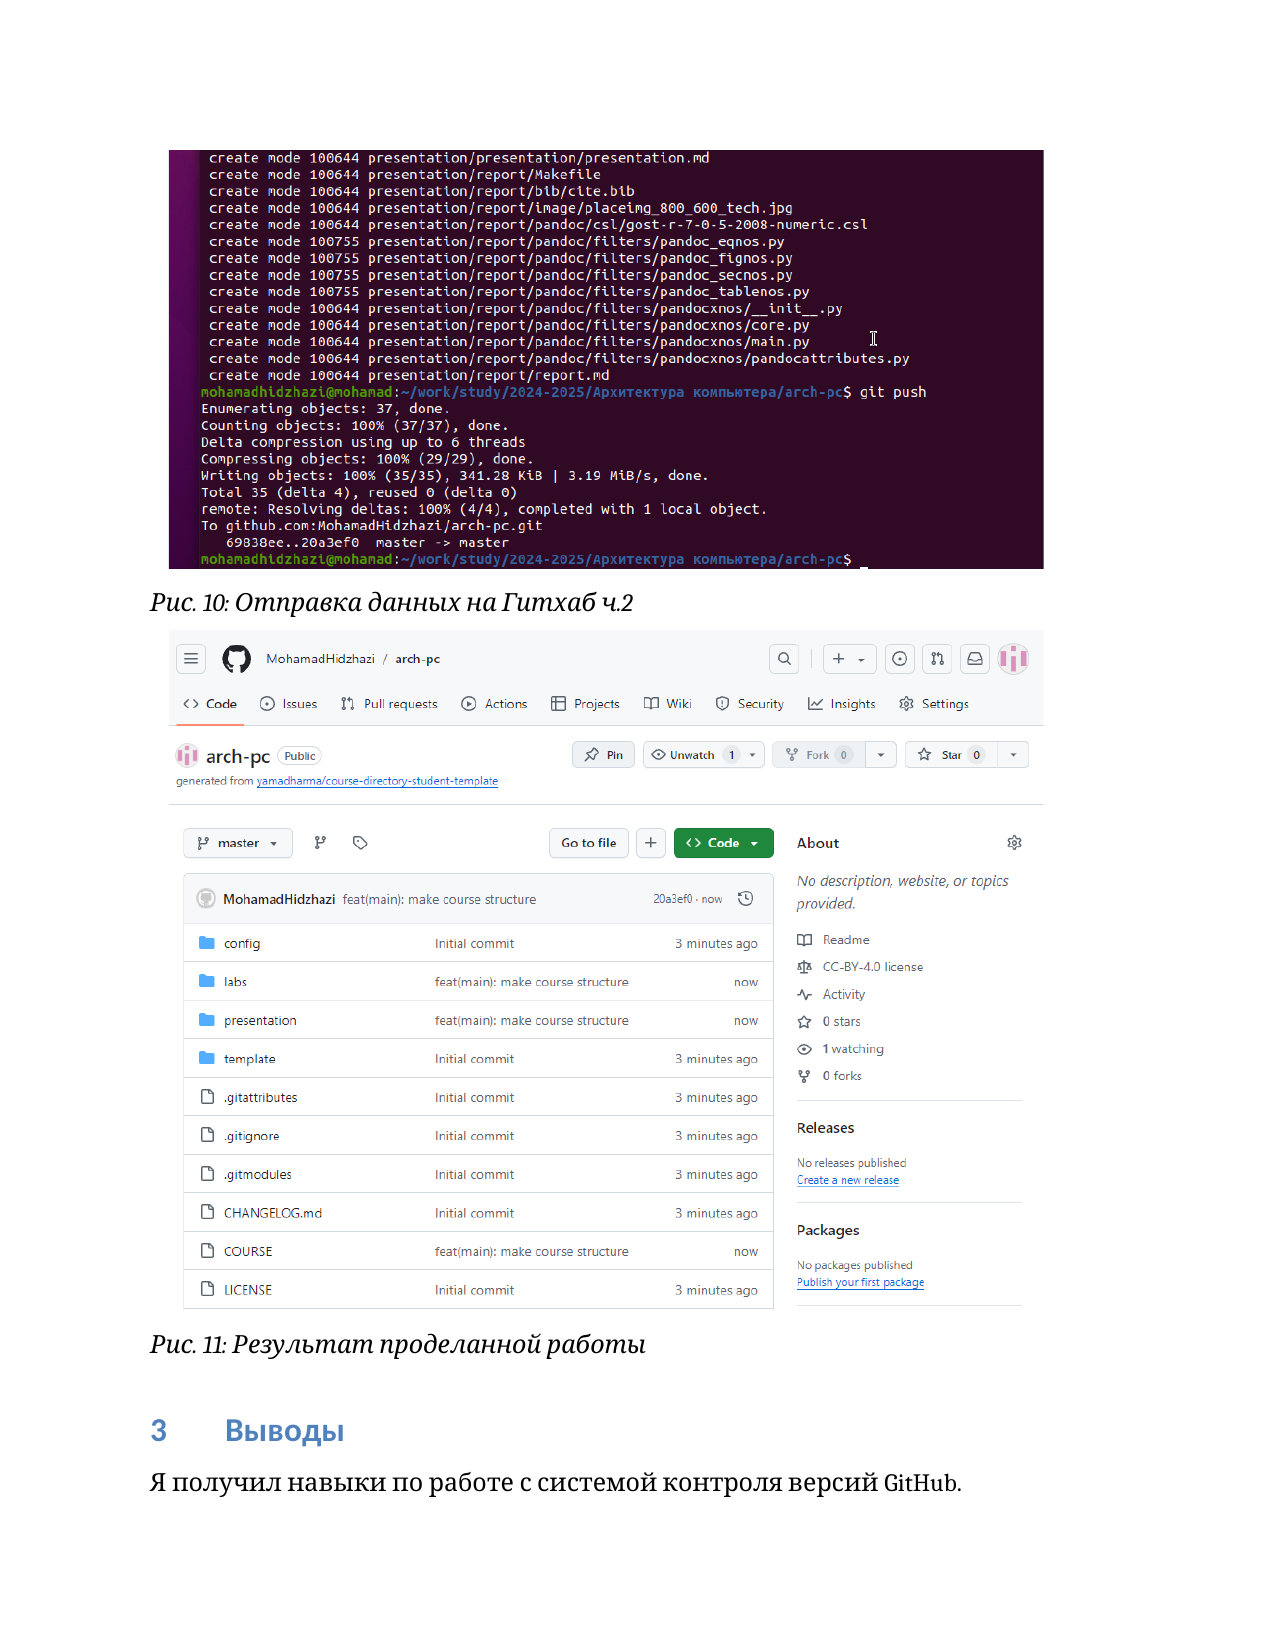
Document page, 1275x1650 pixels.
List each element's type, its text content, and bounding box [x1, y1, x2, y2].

picture [168, 150, 1044, 569]
text Рис. 11: Результат проделанной работы [150, 1331, 1125, 1359]
subtitle 3 Выводы [150, 1409, 1125, 1450]
text Рис. 10: Отправка данных на Гитхаб ч.2 [150, 589, 1125, 618]
text Я получил навыки по работе с системой контроля версий GitHub. [150, 1469, 1125, 1497]
picture [168, 630, 1044, 1310]
